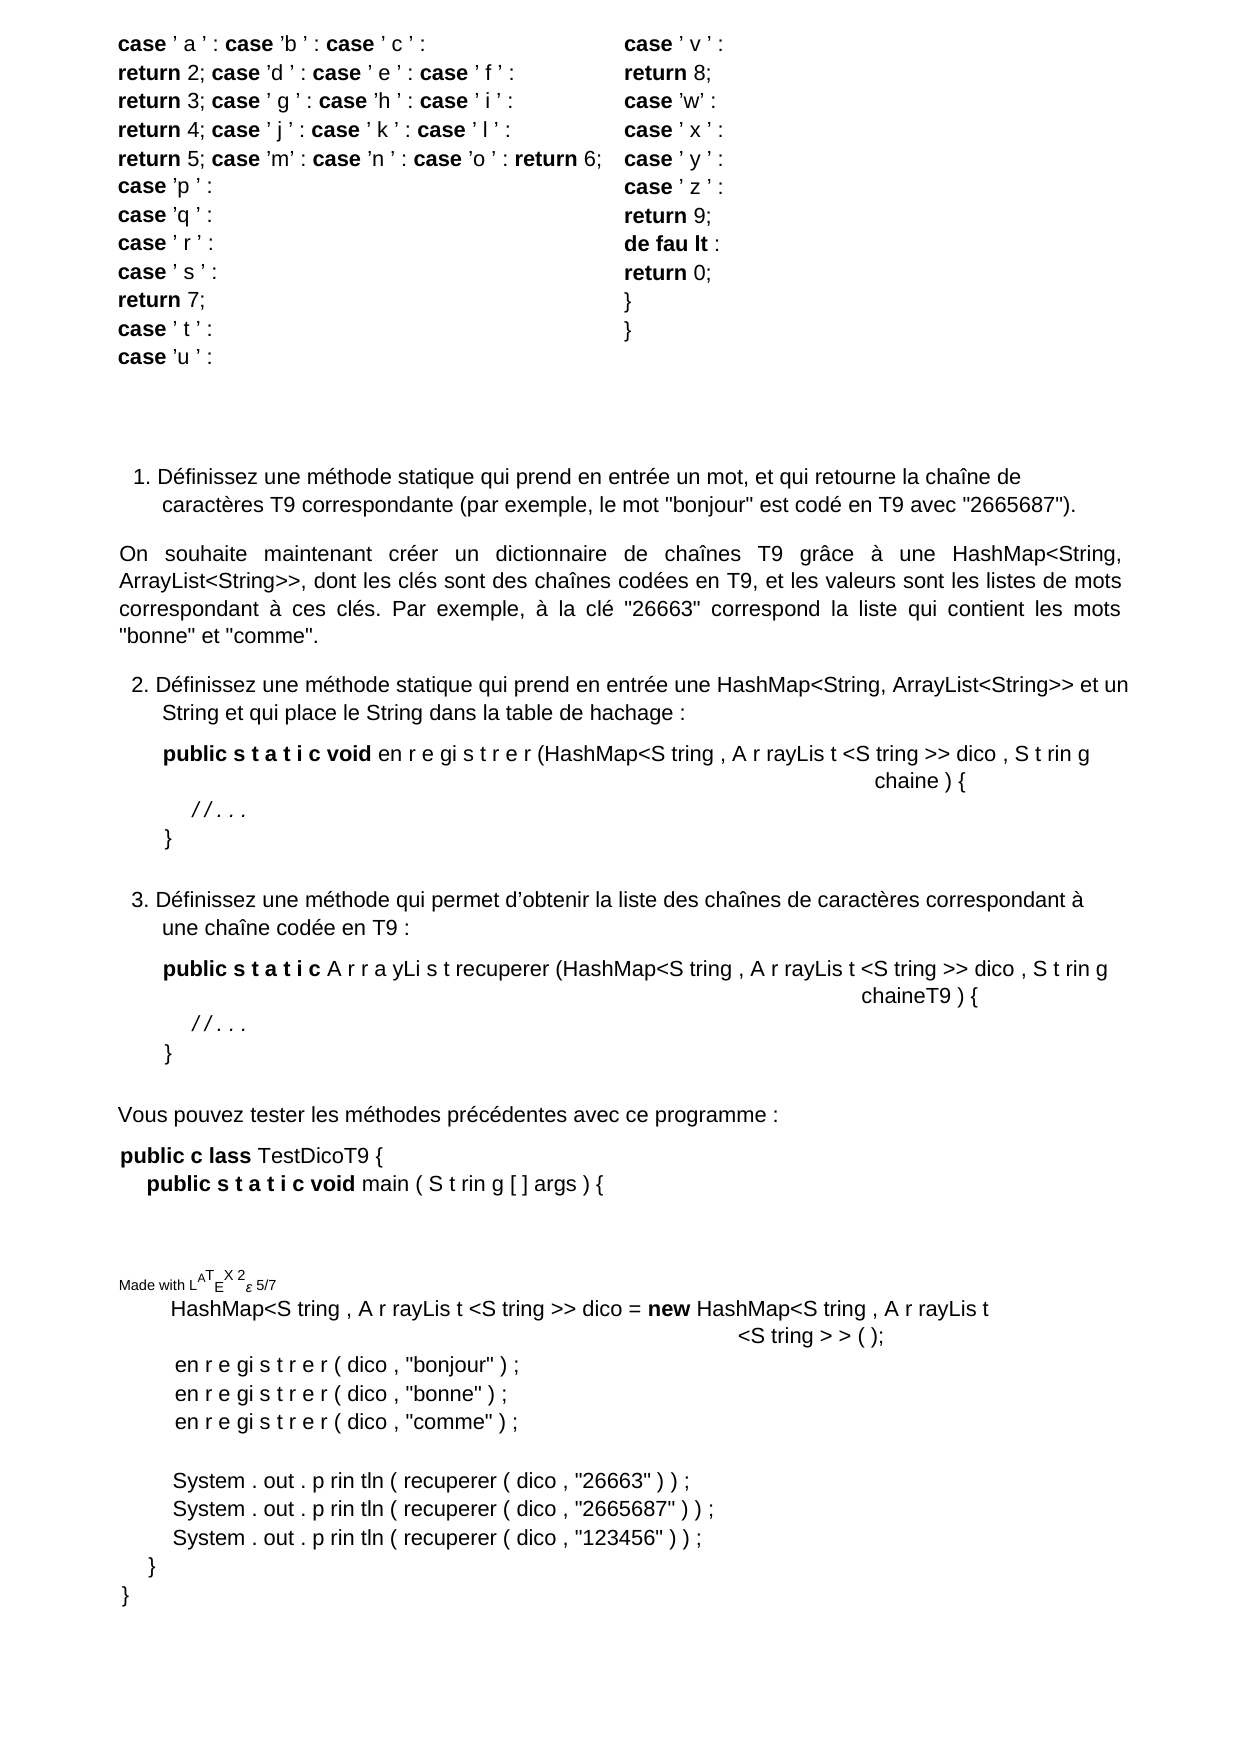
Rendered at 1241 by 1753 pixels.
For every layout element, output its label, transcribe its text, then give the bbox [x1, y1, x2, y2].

text Made with LATEX 2ε 5/7 [118, 1267, 1130, 1296]
text public c lass TestDicoT9 { [120, 1143, 1130, 1168]
text 2. Définissez une méthode statique qui prend en entrée une HashMap<String, ArrayList<String>> et un String et qui place le String dans la table de hachage : [131, 672, 1129, 725]
text } [148, 1553, 1130, 1578]
text 3. Définissez une méthode qui permet d’obtenir la liste des chaînes de caractères correspondant à une chaîne codée en T9 : [131, 887, 1123, 939]
text case ’ t ’ : [118, 316, 624, 341]
text / / . . . [192, 1011, 1130, 1037]
text case ’w’ : [624, 88, 1130, 114]
text System . out . p rin tln ( recuperer ( dico , "26663" ) ) ; [172, 1468, 1130, 1493]
text case ’ x ’ : [624, 117, 1130, 142]
text } [164, 825, 1130, 850]
text return 5; case ’m’ : case ’n ’ : case ’o ’ : return 6; [118, 146, 624, 171]
text case ’ v ’ : [624, 31, 1130, 57]
text case ’ r ’ : [118, 230, 624, 255]
text public s t a t i c A r r a yLi s t recuperer (HashMap<S tring , A r rayLis t <S tring >> dico , S t rin g chaineT9 ) { [163, 955, 1131, 1008]
text return 9; [624, 203, 1130, 228]
text } [164, 1040, 1130, 1065]
text en r e gi s t r e r ( dico , "bonne" ) ; [174, 1381, 1130, 1406]
text case ’ s ’ : [118, 258, 624, 284]
text case ’q ’ : [118, 201, 624, 227]
text return 0; [624, 260, 1130, 285]
text On souhaite maintenant créer un dictionnaire de chaînes T9 grâce à une HashMap<String, ArrayList<String>>, dont les clés sont des chaînes codées en T9, et les valeurs sont les listes de mots correspondant à ces clés. Par exemple, à la clé "26663" correspond la liste qui contient les mots "bonne" et "comme". [119, 541, 1123, 648]
text / / . . . [192, 797, 1130, 822]
text return 2; case ’d ’ : case ’ e ’ : case ’ f ’ : [118, 60, 624, 85]
text en r e gi s t r e r ( dico , "comme" ) ; [174, 1409, 1130, 1434]
text System . out . p rin tln ( recuperer ( dico , "123456" ) ) ; [172, 1525, 1130, 1550]
text return 4; case ’ j ’ : case ’ k ’ : case ’ l ’ : [118, 117, 624, 142]
text } [624, 317, 1130, 342]
text public s t a t i c void main ( S t rin g [ ] args ) { [146, 1171, 1130, 1196]
text return 7; [118, 287, 624, 312]
text de fau lt : [624, 231, 1130, 256]
text return 3; case ’ g ’ : case ’h ’ : case ’ i ’ : [118, 88, 624, 114]
text case ’p ’ : [118, 173, 624, 198]
text System . out . p rin tln ( recuperer ( dico , "2665687" ) ) ; [172, 1496, 1130, 1521]
text case ’ a ’ : case ’b ’ : case ’ c ’ : [118, 31, 624, 57]
text Vous pouvez tester les méthodes précédentes avec ce programme : [118, 1102, 1130, 1127]
text case ’ z ’ : [624, 174, 1130, 199]
text } [624, 288, 1130, 313]
text return 8; [624, 60, 1130, 85]
text 1. Définissez une méthode statique qui prend en entrée un mot, et qui retourne la chaîne de caractères T9 correspondante (par exemple, le mot "bonjour" est codé en T9 avec "2665687"). [133, 464, 1123, 517]
text } [122, 1582, 1130, 1607]
text public s t a t i c void en r e gi s t r e r (HashMap<S tring , A r rayLis t <S tring >> dico , S t rin g chaine ) { [163, 741, 1092, 793]
text case ’u ’ : [118, 344, 624, 369]
text en r e gi s t r e r ( dico , "bonjour" ) ; [174, 1352, 1130, 1377]
text case ’ y ’ : [624, 146, 1130, 171]
text HashMap<S tring , A r rayLis t <S tring >> dico = new HashMap<S tring , A r rayLis t <S tring > > ( ); [170, 1296, 1011, 1349]
